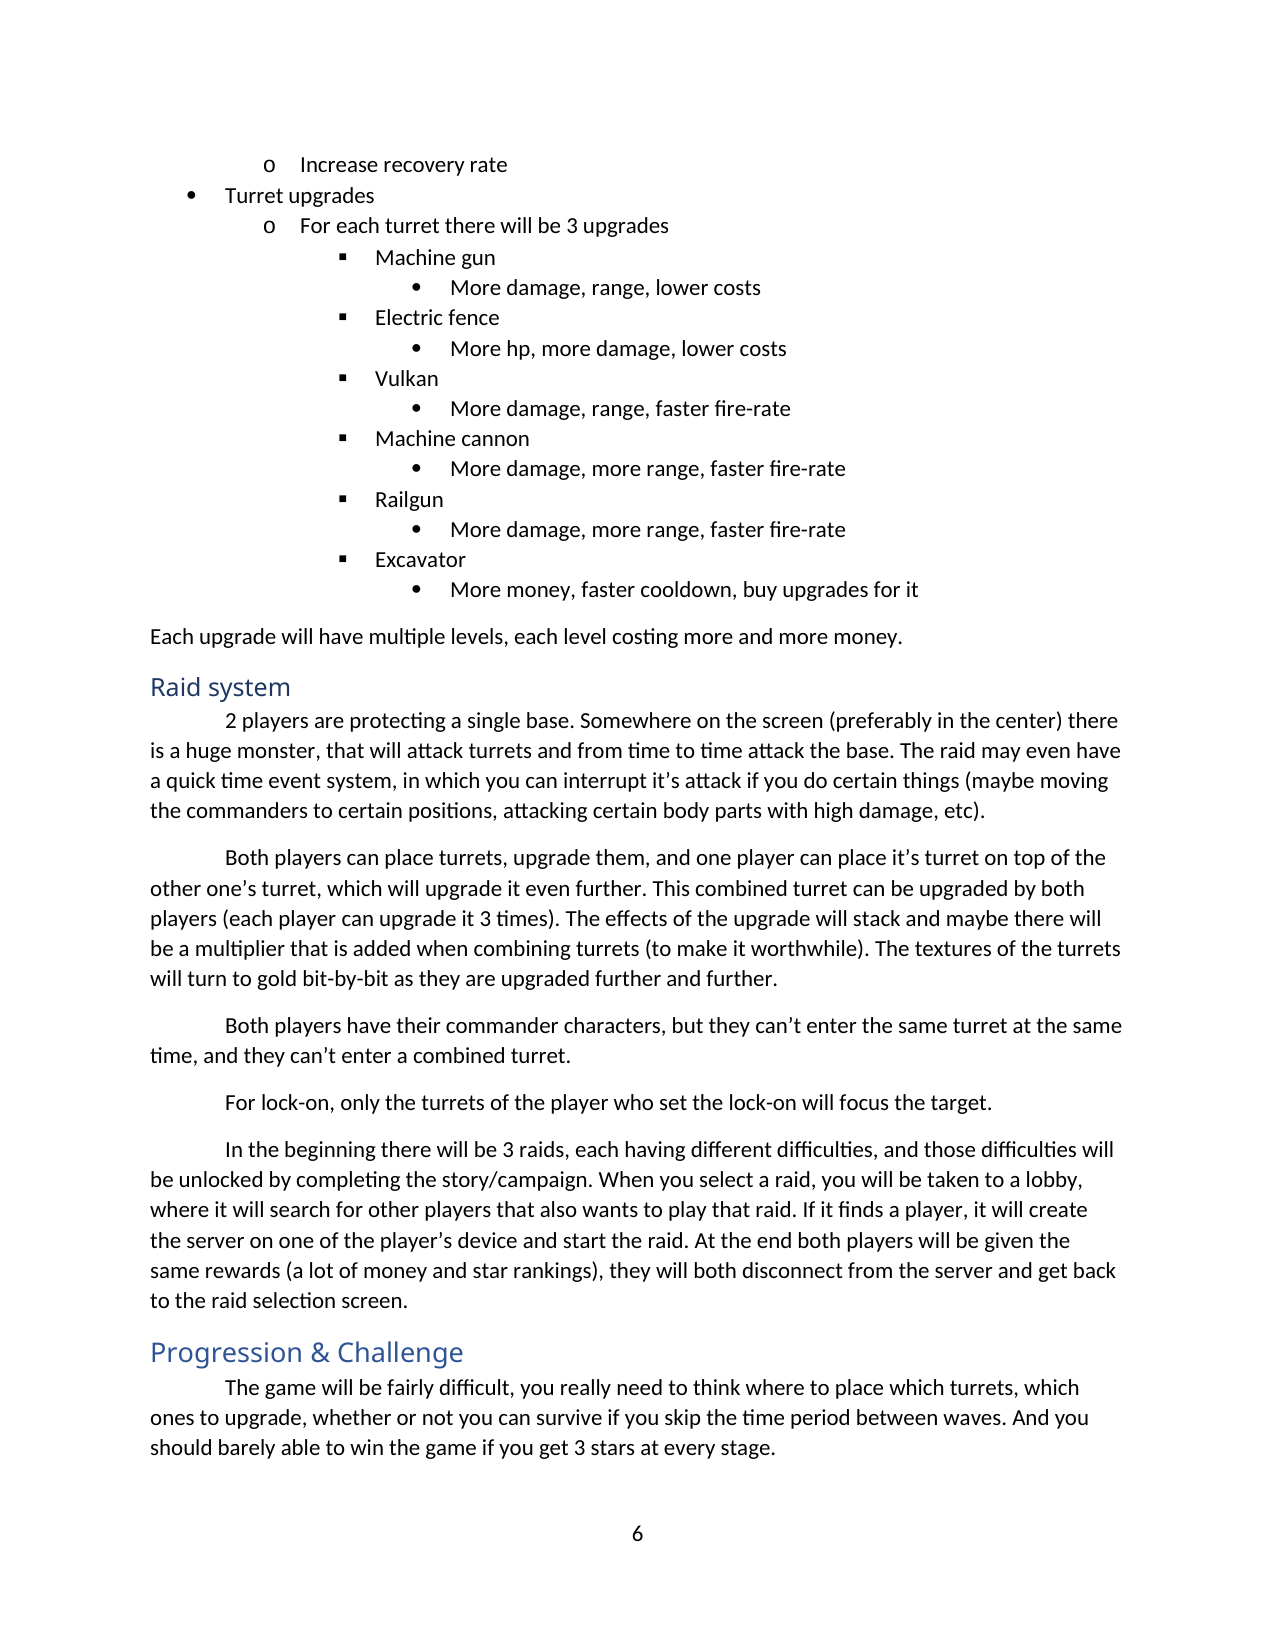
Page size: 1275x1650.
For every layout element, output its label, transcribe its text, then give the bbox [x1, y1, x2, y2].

list Railgun [337, 485, 1125, 513]
list More money, faster cooldown, buy upgrades for it [412, 575, 1125, 603]
list Electric fence [337, 303, 1125, 332]
list Machine cannon [337, 424, 1125, 452]
text Both players can place turrets, upgrade them, and one player can place it’s turret on top of the other one’s turret, which will upgrade it even further. This combined turret can be upgraded by both players (each player can upgrade it 3 times). The effects of the upgrade will stack and maybe there will be a multiplier that is added when combining turrets (to make it worthwhile). The textures of the turrets will turn to gold bit-by-bit as they are upgraded further and further. [150, 843, 1125, 992]
text Both players have their commander characters, but they can’t enter the same turret at the same time, and they can’t enter a combined turret. [150, 1011, 1125, 1069]
text Each upgrade will have multiple levels, each level costing more and more money. [150, 622, 1125, 650]
list Machine gun [337, 243, 1125, 271]
text For lock-on, only the turrets of the player who set the lock-on will focus the target. [150, 1088, 1125, 1116]
list Vulkan [337, 364, 1125, 392]
text The game will be fairly difficult, you really need to think where to place which turrets, which ones to upgrade, whether or not you can survive if you skip the time period between waves. And you should barely able to win the game if you get 3 stars at every stage. [150, 1373, 1125, 1461]
list More damage, more range, faster fire-rate [412, 515, 1125, 543]
subtitle Raid system [150, 669, 1125, 703]
text In the beginning there will be 3 raids, each having different difficulties, and those difficulties will be unlocked by completing the story/campaign. When you select a raid, you will be taken to a lobby, where it will search for other players that also wants to play that raid. If it finds a player, it will create the server on one of the player’s device and start the raid. At the end both players will be given the same rewards (a lot of money and star rankings), they will both disconnect from the server and get back to the raid selection screen. [150, 1135, 1125, 1314]
subtitle Progression & Challenge [150, 1333, 1125, 1370]
list Increase recovery rate [262, 150, 1125, 179]
list More damage, more range, faster fire-rate [412, 454, 1125, 483]
list More hp, more damage, lower costs [412, 334, 1125, 362]
list Excavator [337, 545, 1125, 573]
text 2 players are protecting a single base. Somewhere on the screen (preferably in the center) there is a huge monster, that will attack turrets and from time to time attack the base. The raid may even have a quick time event system, in which you can interrupt it’s attack if you do certain things (maybe moving the commanders to certain positions, attacking certain body parts with high damage, etc). [150, 706, 1125, 824]
list Turret upgrades [187, 181, 1125, 209]
list More damage, range, lower costs [412, 273, 1125, 301]
list More damage, range, faster fire-rate [412, 394, 1125, 422]
list For each turret there will be 3 upgrades [262, 212, 1125, 241]
